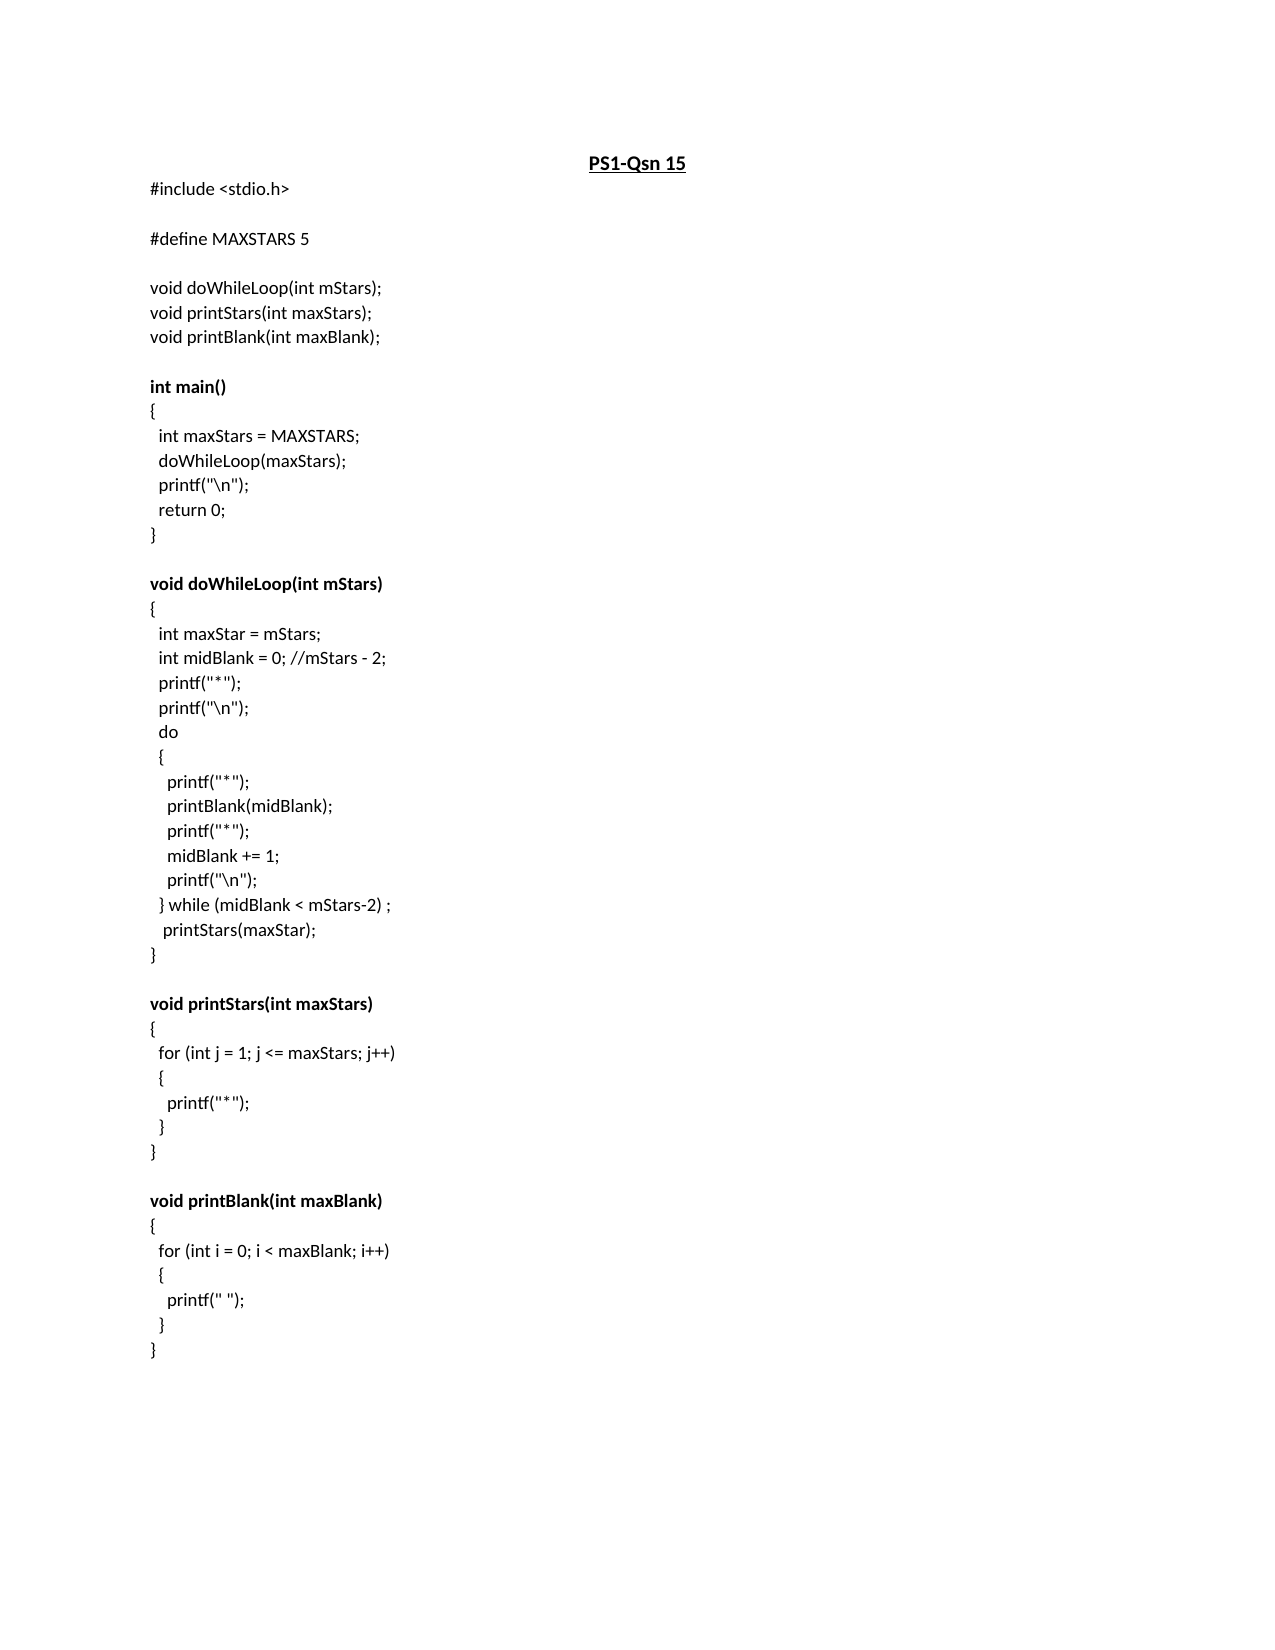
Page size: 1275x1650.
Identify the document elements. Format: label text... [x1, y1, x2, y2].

text { [150, 1017, 1125, 1040]
text void printBlank(int maxBlank) [150, 1189, 1125, 1212]
text int maxStars = MAXSTARS; [150, 424, 1125, 447]
text #define MAXSTARS 5 [150, 227, 1125, 250]
text #include <stdio.h> [150, 177, 1125, 200]
text printf("\n"); [150, 696, 1125, 719]
text void printStars(int maxStars) [150, 992, 1125, 1015]
text printBlank(midBlank); [150, 794, 1125, 817]
text } [150, 1140, 1125, 1163]
text } [150, 943, 1125, 966]
text int main() [150, 375, 1125, 398]
text do [150, 721, 1125, 743]
text printf("\n"); [150, 869, 1125, 892]
text { [150, 1214, 1125, 1237]
text for (int j = 1; j <= maxStars; j++) [150, 1041, 1125, 1064]
text { [150, 597, 1125, 620]
text for (int i = 0; i < maxBlank; i++) [150, 1239, 1125, 1262]
text int maxStar = mStars; [150, 622, 1125, 645]
text printStars(maxStar); [150, 918, 1125, 941]
text void printStars(int maxStars); [150, 301, 1125, 324]
text } [150, 1116, 1125, 1138]
text void printBlank(int maxBlank); [150, 326, 1125, 348]
text { [150, 399, 1125, 422]
text } [150, 1313, 1125, 1336]
text printf("\n"); [150, 474, 1125, 497]
text void doWhileLoop(int mStars) [150, 572, 1125, 595]
text midBlank += 1; [150, 844, 1125, 867]
text } [150, 523, 1125, 546]
text } [150, 1338, 1125, 1361]
text } while (midBlank < mStars-2) ; [150, 893, 1125, 916]
text { [150, 745, 1125, 768]
text doWhileLoop(maxStars); [150, 449, 1125, 472]
text printf(" "); [150, 1288, 1125, 1311]
text { [150, 1264, 1125, 1287]
text printf("*"); [150, 819, 1125, 842]
text printf("*"); [150, 671, 1125, 694]
text printf("*"); [150, 770, 1125, 793]
text return 0; [150, 498, 1125, 521]
text { [150, 1066, 1125, 1089]
text printf("*"); [150, 1091, 1125, 1114]
text PS1-Qsn 15 [150, 150, 1125, 175]
text int midBlank = 0; //mStars - 2; [150, 646, 1125, 669]
text void doWhileLoop(int mStars); [150, 276, 1125, 299]
